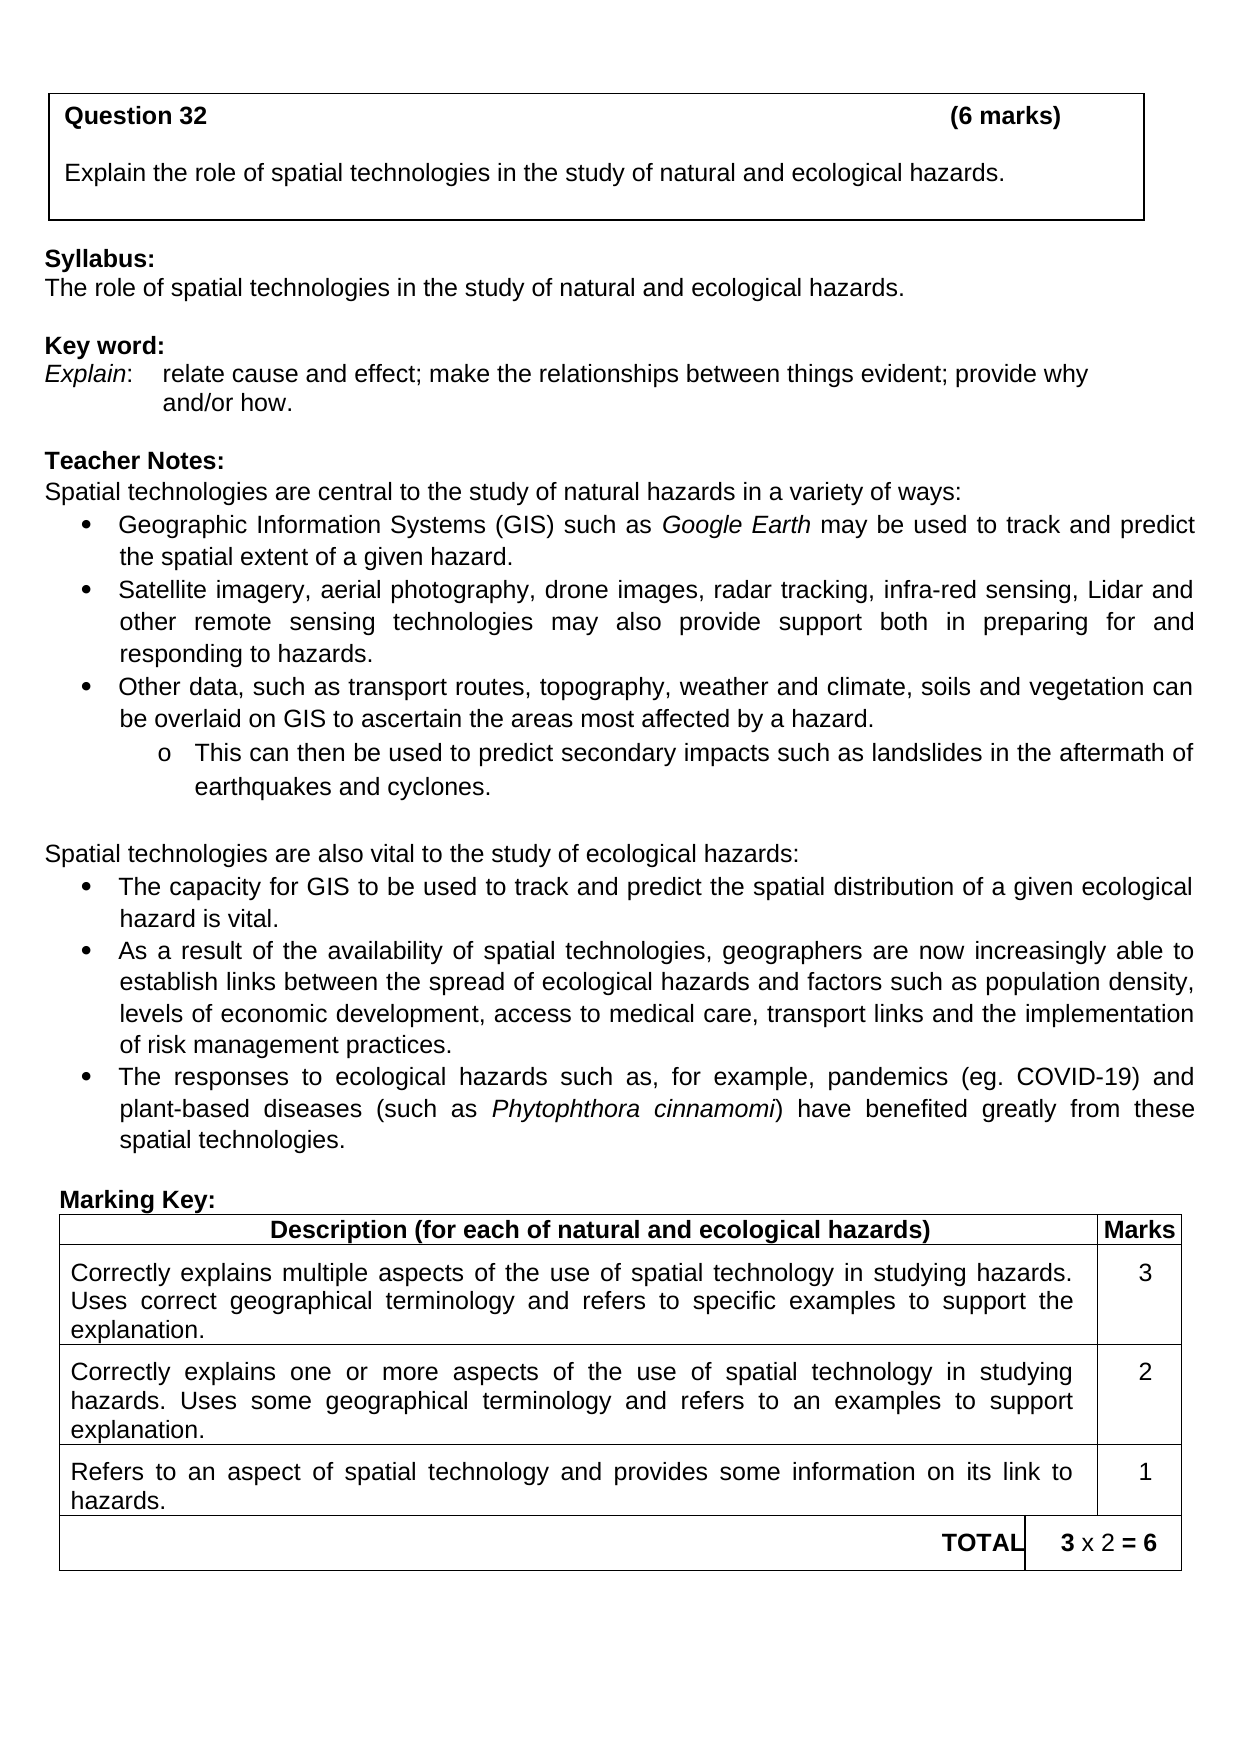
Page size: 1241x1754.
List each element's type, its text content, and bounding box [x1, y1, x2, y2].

table_cell Correctly explains multiple aspects of the use of spatial technology in studying hazards. Uses correct geographical terminology and refers to specific examples to support the explanation. [60, 1245, 1097, 1344]
list This can then be used to predict secondary impacts such as landslides in the aftermath of earthquakes and cyclones. [157, 738, 1196, 800]
table_cell 2 [1098, 1345, 1181, 1444]
table_cell 3 [1098, 1245, 1181, 1344]
list Other data, such as transport routes, topography, weather and climate, soils and vegetation can be overlaid on GIS to ascertain the areas most affected by a hazard. [82, 672, 1196, 733]
text Teacher Notes: [44, 446, 1137, 474]
table_cell Correctly explains one or more aspects of the use of spatial technology in studying hazards. Uses some geographical terminology and refers to an examples to support explanation. [60, 1345, 1097, 1444]
list As a result of the availability of spatial technologies, geographers are now increasingly able to establish links between the spread of ecological hazards and factors such as population density, levels of economic development, access to medical care, transport links and the implementation of risk management practices. [82, 936, 1196, 1059]
text Spatial technologies are central to the study of natural hazards in a variety of ways: [44, 477, 1196, 505]
list Geographic Information Systems (GIS) such as Google Earth may be used to track and predict the spatial extent of a given hazard. [82, 510, 1196, 571]
text Explain: relate cause and effect; make the relationships between things evident; provide why and/or how. [44, 359, 1152, 417]
list The responses to ecological hazards such as, for example, pandemics (eg. COVID-19) and plant-based diseases (such as Phytophthora cinnamomi) have benefited greatly from these spatial technologies. [82, 1062, 1196, 1154]
table_header Marks [1098, 1215, 1181, 1244]
text The role of spatial technologies in the study of natural and ecological hazards. [44, 273, 1137, 302]
text Key word: [44, 331, 1137, 359]
table_cell 1 [1098, 1445, 1181, 1515]
list The capacity for GIS to be used to track and predict the spatial distribution of a given ecological hazard is vital. [82, 872, 1196, 933]
table_cell Refers to an aspect of spatial technology and provides some information on its link to hazards. [60, 1445, 1097, 1515]
table_cell TOTAL [60, 1516, 1024, 1569]
text Syllabus: [44, 244, 1137, 273]
table_cell 3 x 2 = 6 [1026, 1516, 1181, 1569]
text Spatial technologies are also vital to the study of ecological hazards: [44, 839, 1196, 867]
table_header Description (for each of natural and ecological hazards) [60, 1215, 1097, 1244]
list Satellite imagery, aerial photography, drone images, radar tracking, infra-red sensing, Lidar and other remote sensing technologies may also provide support both in preparing for and responding to hazards. [82, 576, 1196, 667]
text Marking Key: [59, 1186, 1196, 1214]
